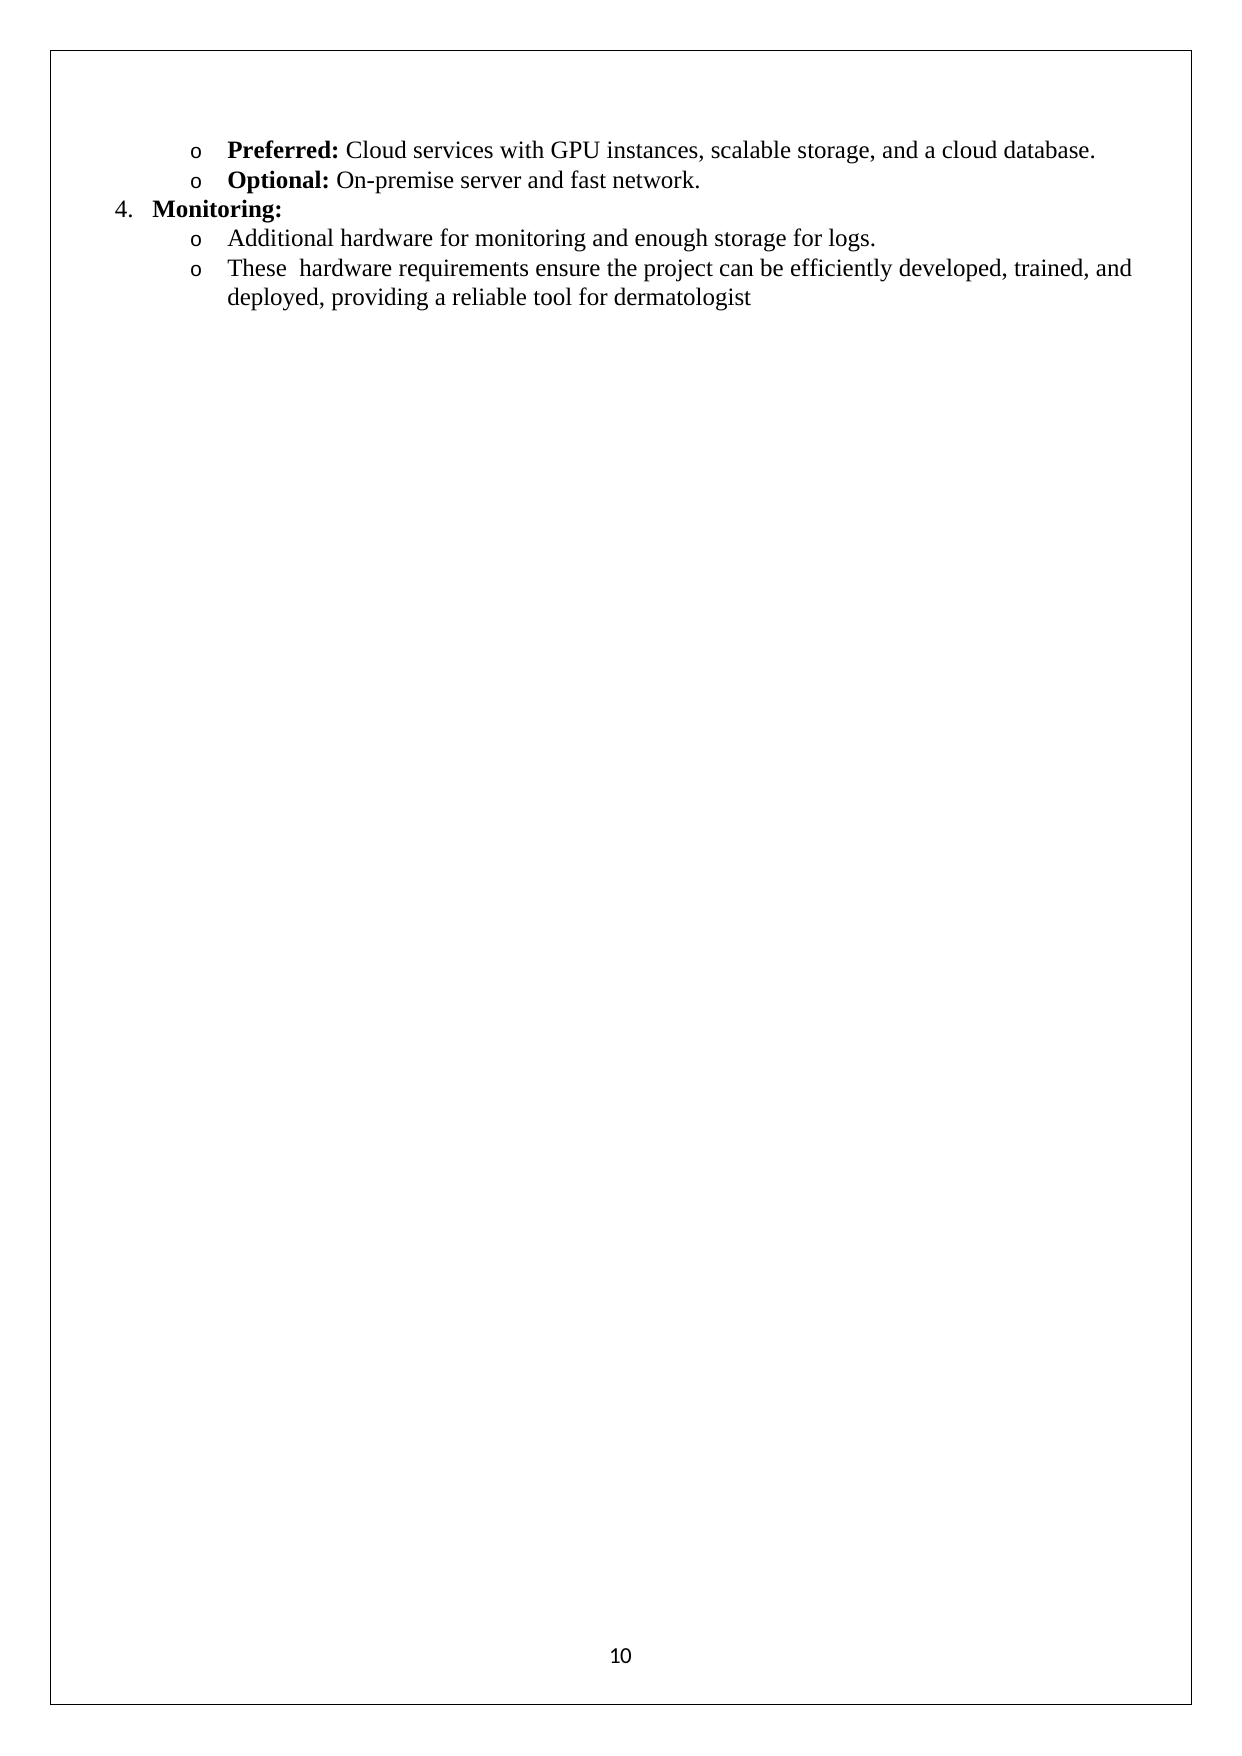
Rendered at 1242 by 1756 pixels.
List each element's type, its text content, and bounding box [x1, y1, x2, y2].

list These hardware requirements ensure the project can be efficiently developed, trained, and deployed, providing a reliable tool for dermatologist [189, 253, 1158, 311]
list Optional: On-premise server and fast network. [189, 165, 1158, 194]
list Additional hardware for monitoring and enough storage for logs. [189, 223, 1158, 253]
list Preferred: Cloud services with GPU instances, scalable storage, and a cloud database. [189, 135, 1158, 165]
list Monitoring: [114, 194, 1158, 223]
